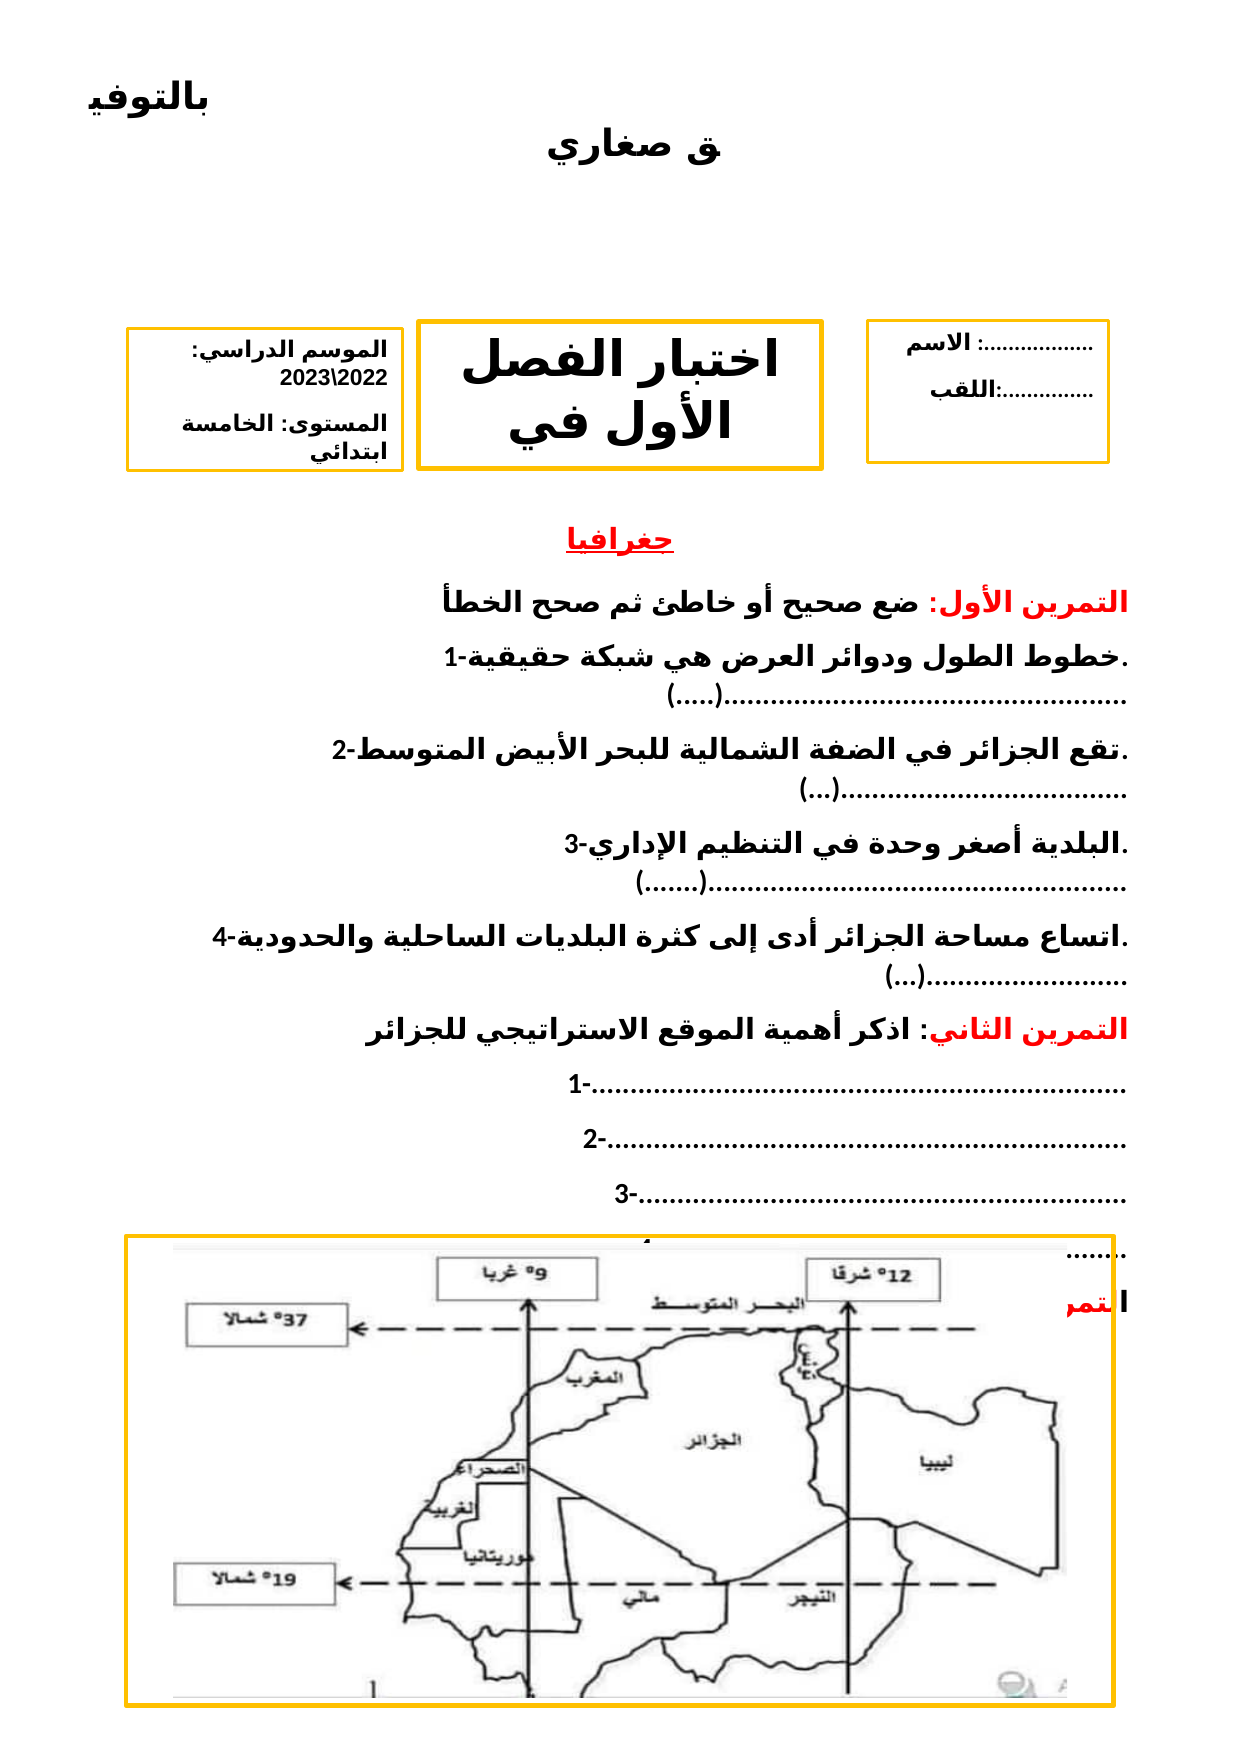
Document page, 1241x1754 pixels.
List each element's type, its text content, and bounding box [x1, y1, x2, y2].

text بالتوفيق صغاري [75, 75, 1165, 166]
text جغرافيا [75, 522, 1165, 556]
picture [173, 1243, 1068, 1698]
